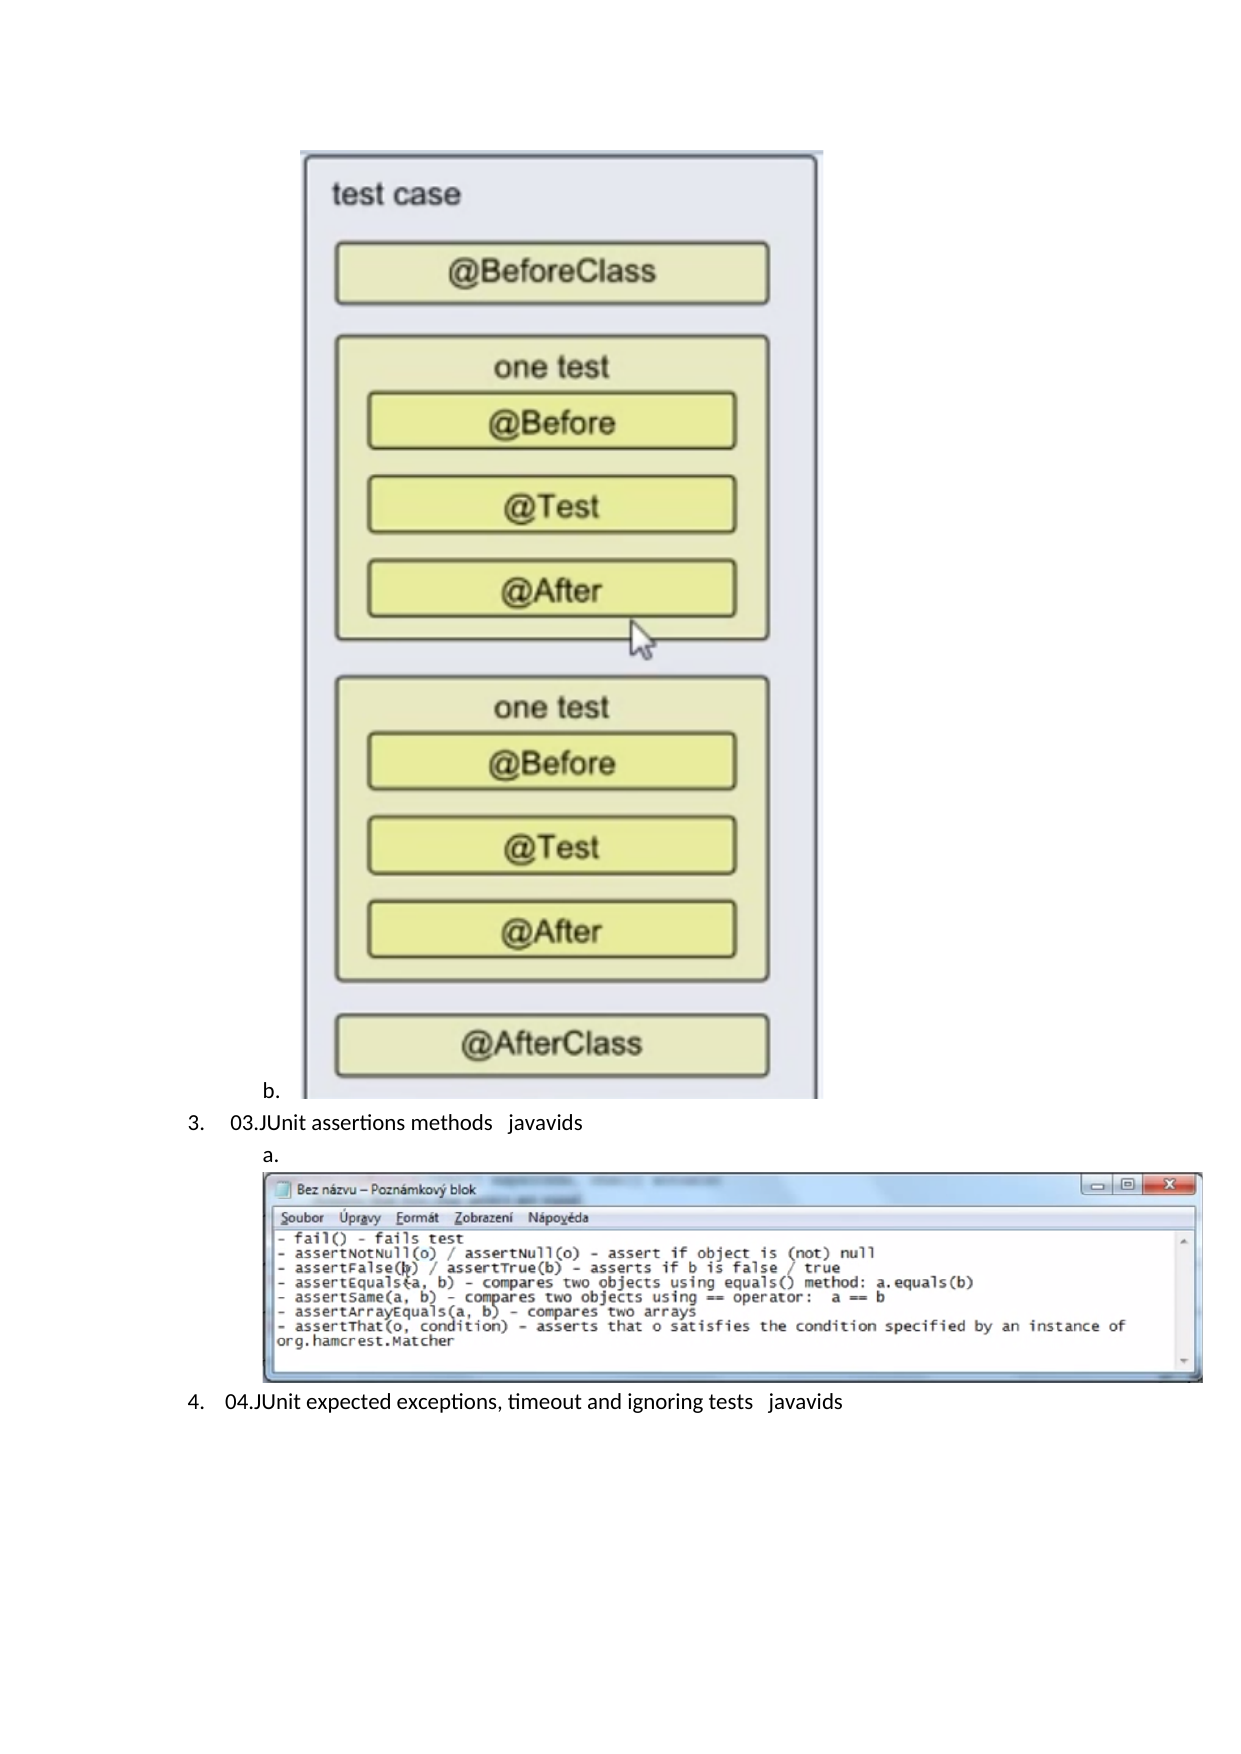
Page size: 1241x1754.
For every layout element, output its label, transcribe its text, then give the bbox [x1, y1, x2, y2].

picture [262, 1172, 1203, 1383]
list 04.JUnit expected exceptions, timeout and ignoring tests javavids [187, 1387, 1090, 1415]
list 03.JUnit assertions methods javavids [187, 1108, 1090, 1136]
picture [300, 150, 824, 1099]
